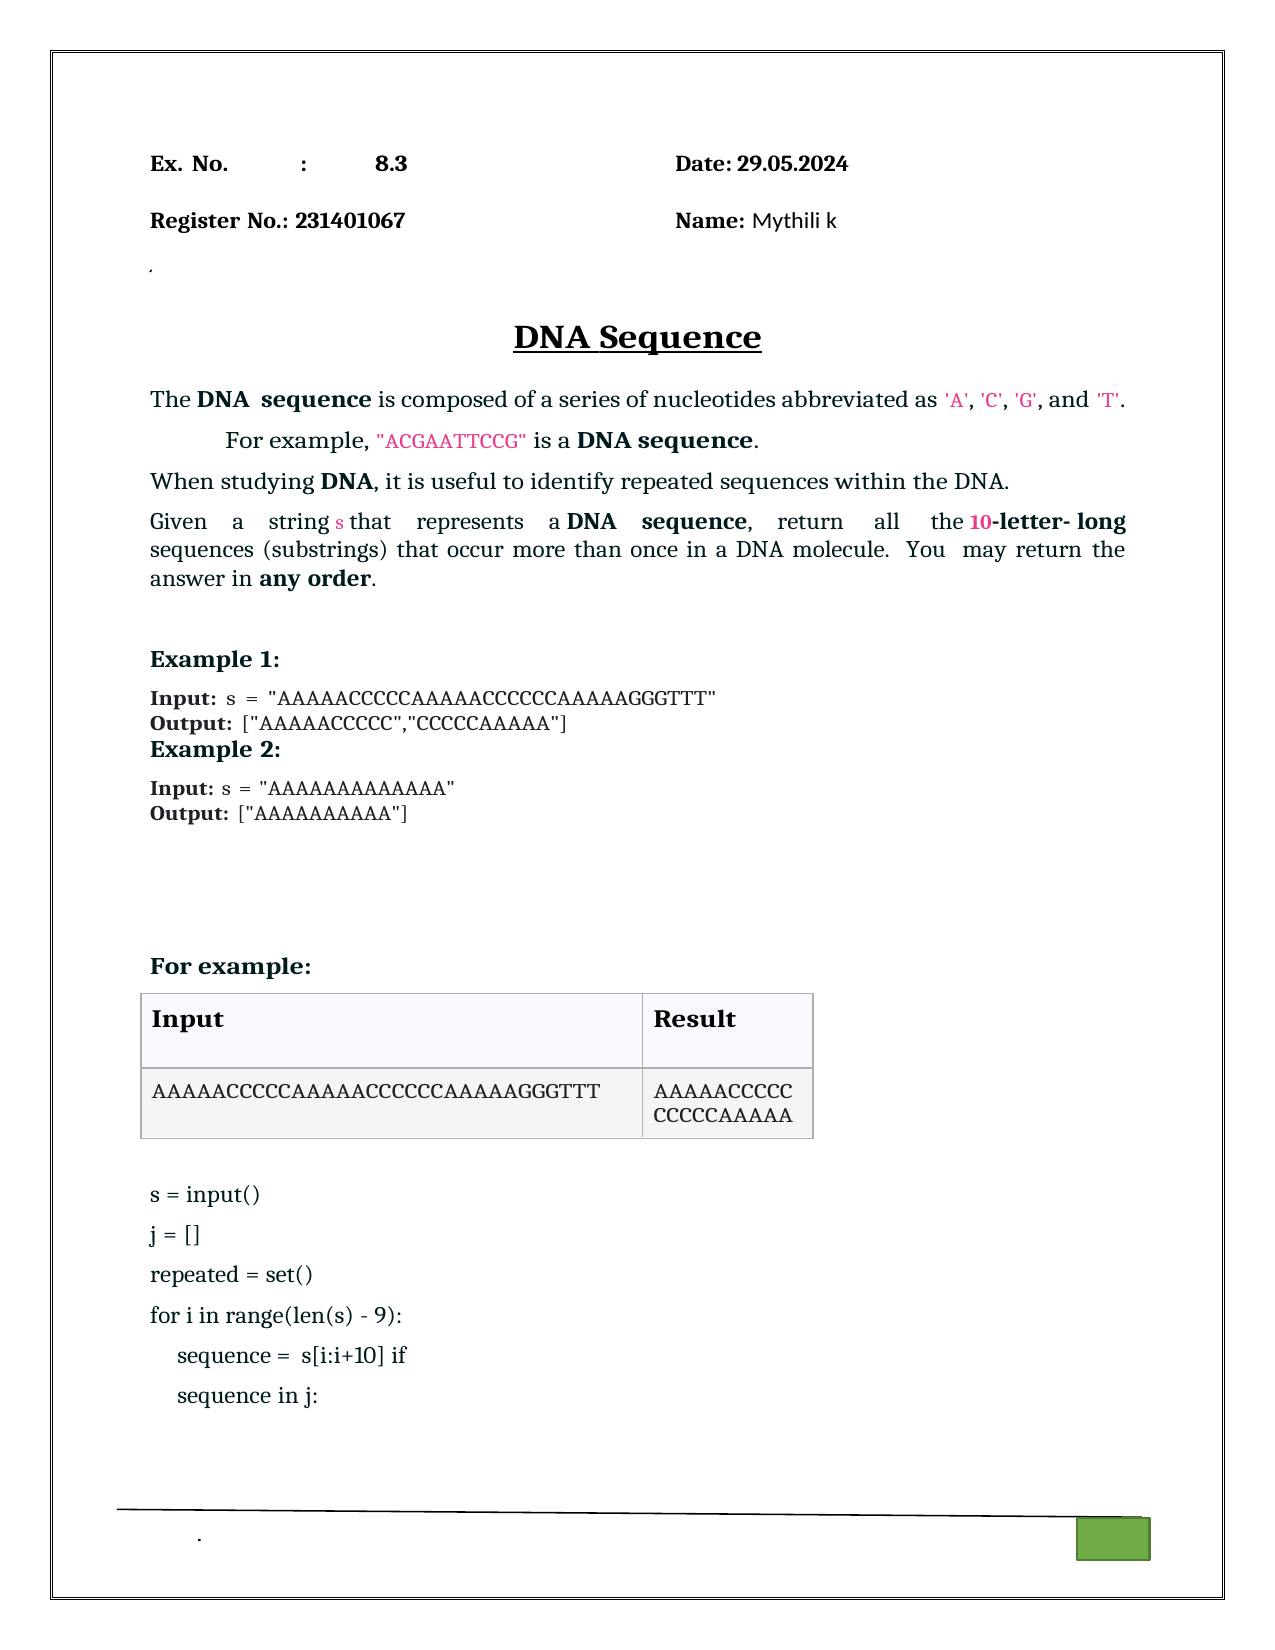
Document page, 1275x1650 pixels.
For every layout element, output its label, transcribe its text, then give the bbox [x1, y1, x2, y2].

text repeated = set() [150, 1261, 1173, 1289]
text s = input() j = [] [150, 1180, 265, 1248]
text Input: s = "AAAAACCCCCAAAAACCCCCCAAAAAGGGTTT" [150, 687, 1173, 711]
subtitle Example 2: [150, 736, 1173, 764]
text When studying DNA, it is useful to identify repeated sequences within the DNA. [150, 468, 1173, 495]
text Given a string s that represents a DNA sequence, return all the 10-letter- long sequences (substrings) that occur more than once in a DNA molecule. You may return the answer in any order. [150, 508, 1126, 592]
subtitle For example: [150, 953, 1173, 980]
table_header Input [142, 994, 642, 1067]
table_cell AAAAACCCCC CCCCCAAAAA [643, 1069, 812, 1137]
text Ex. No. : 8.3 Date: 29.05.2024 [150, 151, 1173, 177]
text for i in range(len(s) - 9): sequence = s[i:i+10] if sequence in j: [150, 1302, 413, 1410]
subtitle Example 1: [150, 646, 1173, 674]
table_header Result [643, 994, 812, 1067]
text DNA Sequence [467, 319, 808, 357]
text Output: ["AAAAAAAAAA"] [150, 801, 1173, 825]
table_cell AAAAACCCCCAAAAACCCCCCAAAAAGGGTTT [142, 1069, 642, 1137]
text For example, "ACGAATTCCG" is a DNA sequence. [225, 427, 1173, 454]
text Register No.: 231401067 Name: Mythili k [150, 206, 1173, 234]
text Output: ["AAAAACCCCC","CCCCCAAAAA"] [150, 711, 1173, 735]
text The DNA sequence is composed of a series of nucleotides abbreviated as 'A', 'C', 'G', and 'T'. [150, 386, 1126, 414]
text Input: s = "AAAAAAAAAAAAA" [150, 777, 1173, 801]
